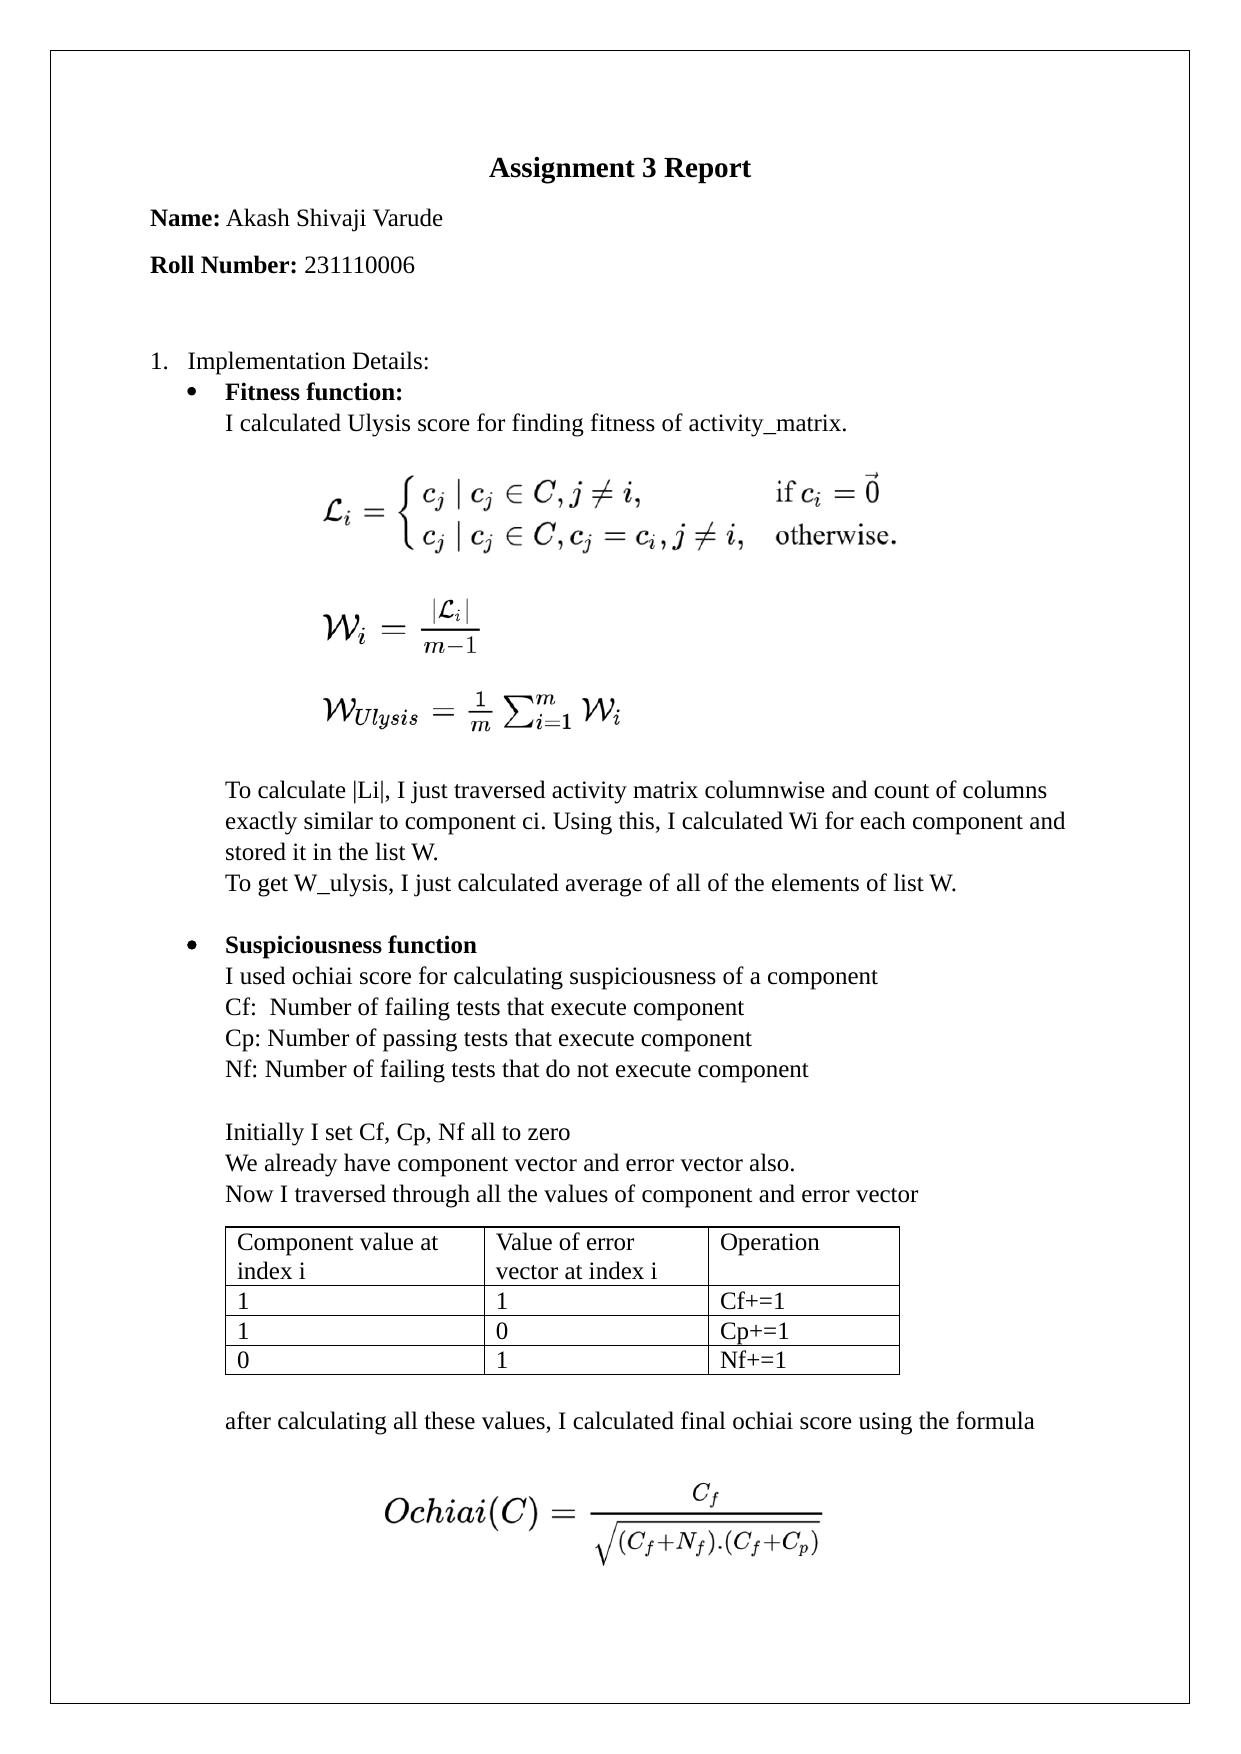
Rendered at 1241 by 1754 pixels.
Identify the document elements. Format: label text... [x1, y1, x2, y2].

table_cell 1 [226, 1316, 484, 1344]
list Initially I set Cf, Cp, Nf all to zero [225, 1117, 1090, 1145]
list I used ochiai score for calculating suspiciousness of a component [225, 961, 1090, 990]
list Suspiciousness function [187, 930, 1090, 959]
list after calculating all these values, I calculated final ochiai score using the formula [225, 1406, 1090, 1435]
text Roll Number: 231110006 [150, 251, 1090, 279]
picture [300, 455, 940, 771]
table_cell Nf+=1 [709, 1346, 899, 1374]
table_header Value of error vector at index i [485, 1228, 708, 1285]
list Cp: Number of passing tests that execute component [225, 1023, 1090, 1052]
picture [370, 1462, 870, 1592]
table_cell 1 [485, 1286, 708, 1315]
list Now I traversed through all the values of component and error vector [225, 1179, 1090, 1207]
table_cell 1 [485, 1346, 708, 1374]
list We already have component vector and error vector also. [225, 1148, 1090, 1176]
text Assignment 3 Report [150, 150, 1090, 183]
list To get W_ulysis, I just calculated average of all of the elements of list W. [225, 868, 1090, 897]
list Nf: Number of failing tests that do not execute component [225, 1054, 1090, 1083]
list Fitness function: [187, 377, 1090, 406]
table_cell Cf+=1 [709, 1286, 899, 1315]
list Implementation Details: [150, 346, 1090, 375]
list Cf: Number of failing tests that execute component [225, 992, 1090, 1021]
text Name: Akash Shivaji Varude [150, 203, 1090, 232]
table_cell Cp+=1 [709, 1316, 899, 1344]
table_header Operation [709, 1228, 899, 1285]
table_cell 0 [226, 1346, 484, 1374]
list I calculated Ulysis score for finding fitness of activity_matrix. [225, 408, 1090, 437]
table_cell 0 [485, 1316, 708, 1344]
table_cell 1 [226, 1286, 484, 1315]
table_header Component value at index i [226, 1228, 484, 1285]
